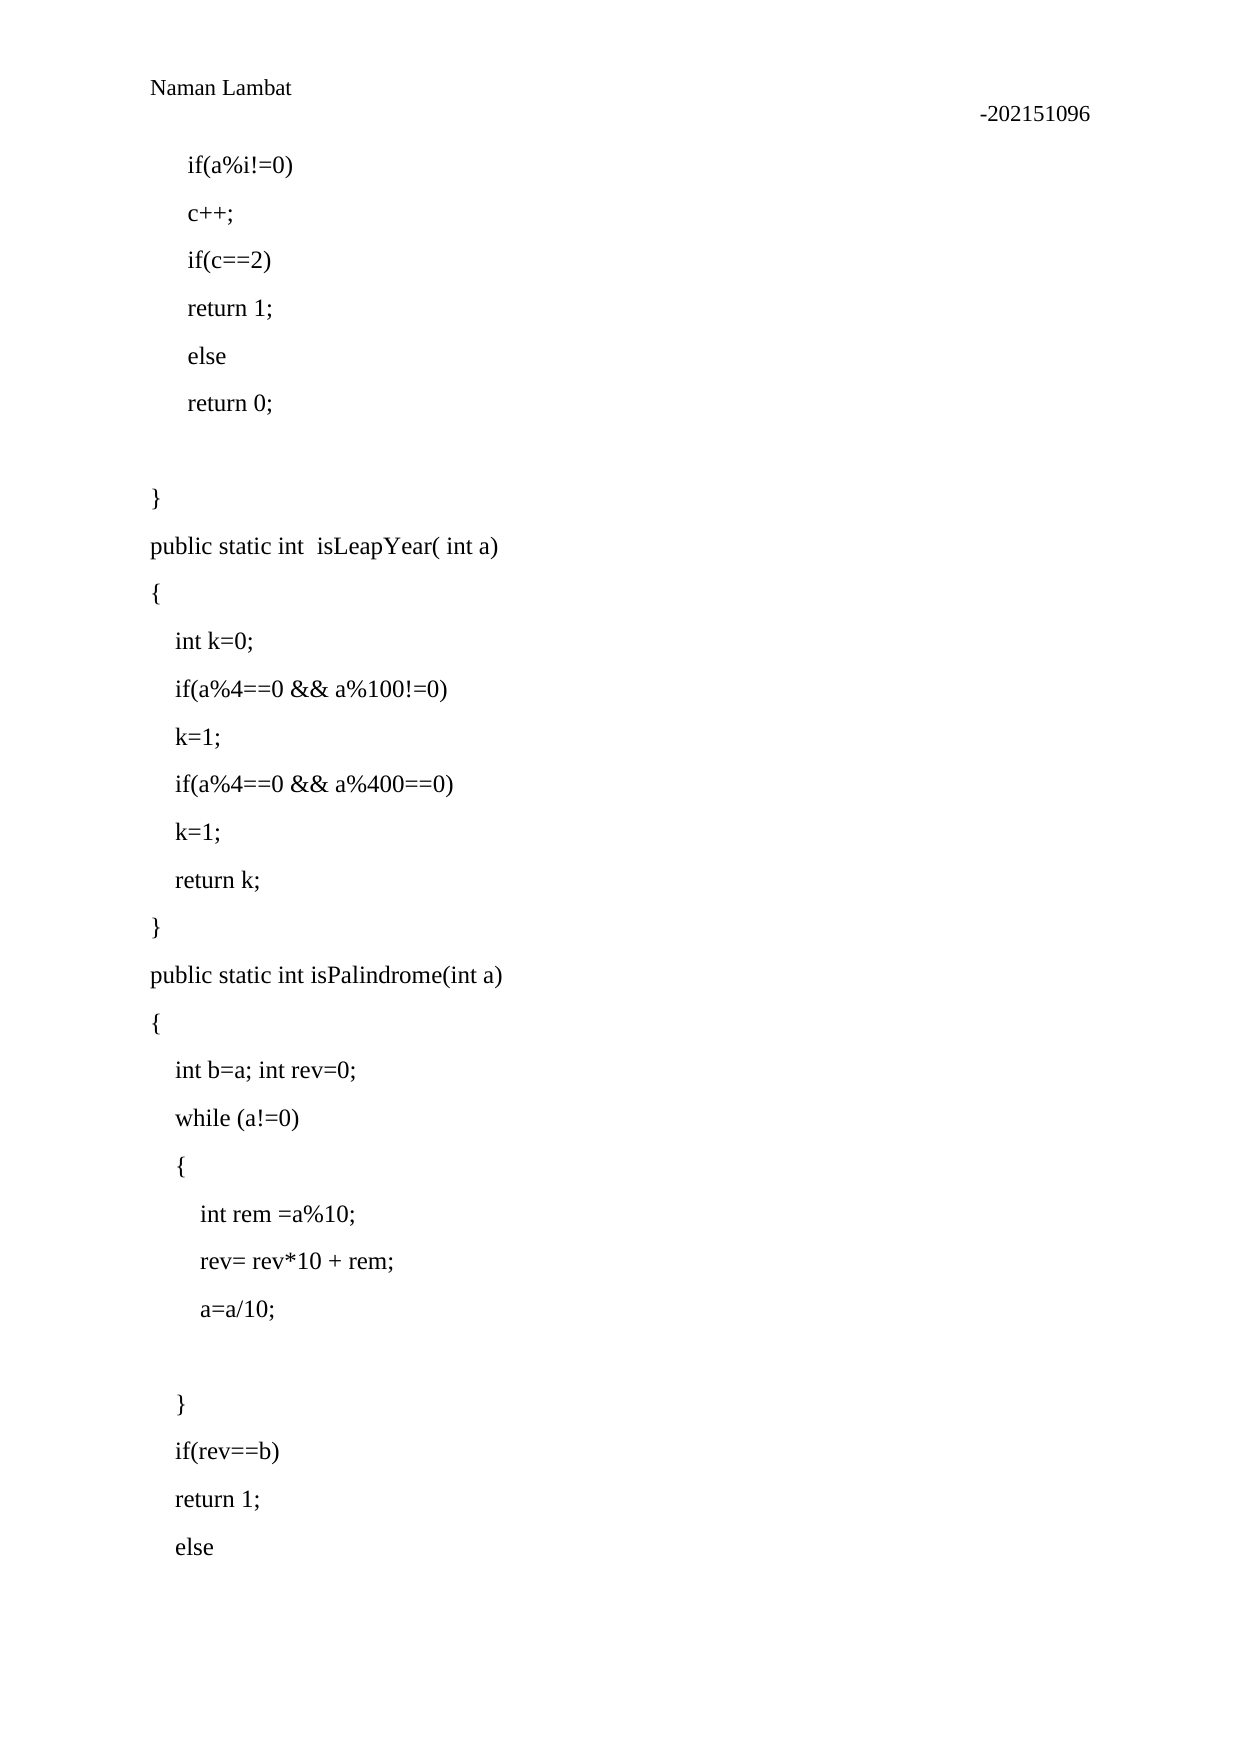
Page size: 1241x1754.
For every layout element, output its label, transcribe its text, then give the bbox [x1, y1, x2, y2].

text int rem =a%10; [150, 1199, 1090, 1227]
text if(a%4==0 && a%400==0) [150, 769, 1090, 798]
text k=1; [150, 722, 1090, 750]
text public static int isLeapYear( int a) [150, 531, 1090, 559]
text if(a%i!=0) [150, 150, 1090, 179]
text return k; [150, 865, 1090, 893]
text public static int isPalindrome(int a) [150, 960, 1090, 989]
text if(rev==b) [150, 1436, 1090, 1465]
text rev= rev*10 + rem; [150, 1246, 1090, 1275]
text return 0; [150, 388, 1090, 417]
text } [150, 483, 1090, 512]
text k=1; [150, 817, 1090, 846]
text { [150, 1008, 1090, 1037]
text return 1; [150, 293, 1090, 322]
text } [150, 912, 1090, 941]
text } [150, 1389, 1090, 1417]
text int b=a; int rev=0; [150, 1056, 1090, 1084]
text { [150, 1151, 1090, 1180]
text int k=0; [150, 626, 1090, 655]
text if(c==2) [150, 245, 1090, 274]
text if(a%4==0 && a%100!=0) [150, 674, 1090, 703]
text else [150, 1532, 1090, 1561]
text { [150, 578, 1090, 607]
text while (a!=0) [150, 1103, 1090, 1132]
text else [150, 341, 1090, 369]
text c++; [150, 198, 1090, 226]
text return 1; [150, 1484, 1090, 1513]
text a=a/10; [150, 1294, 1090, 1323]
